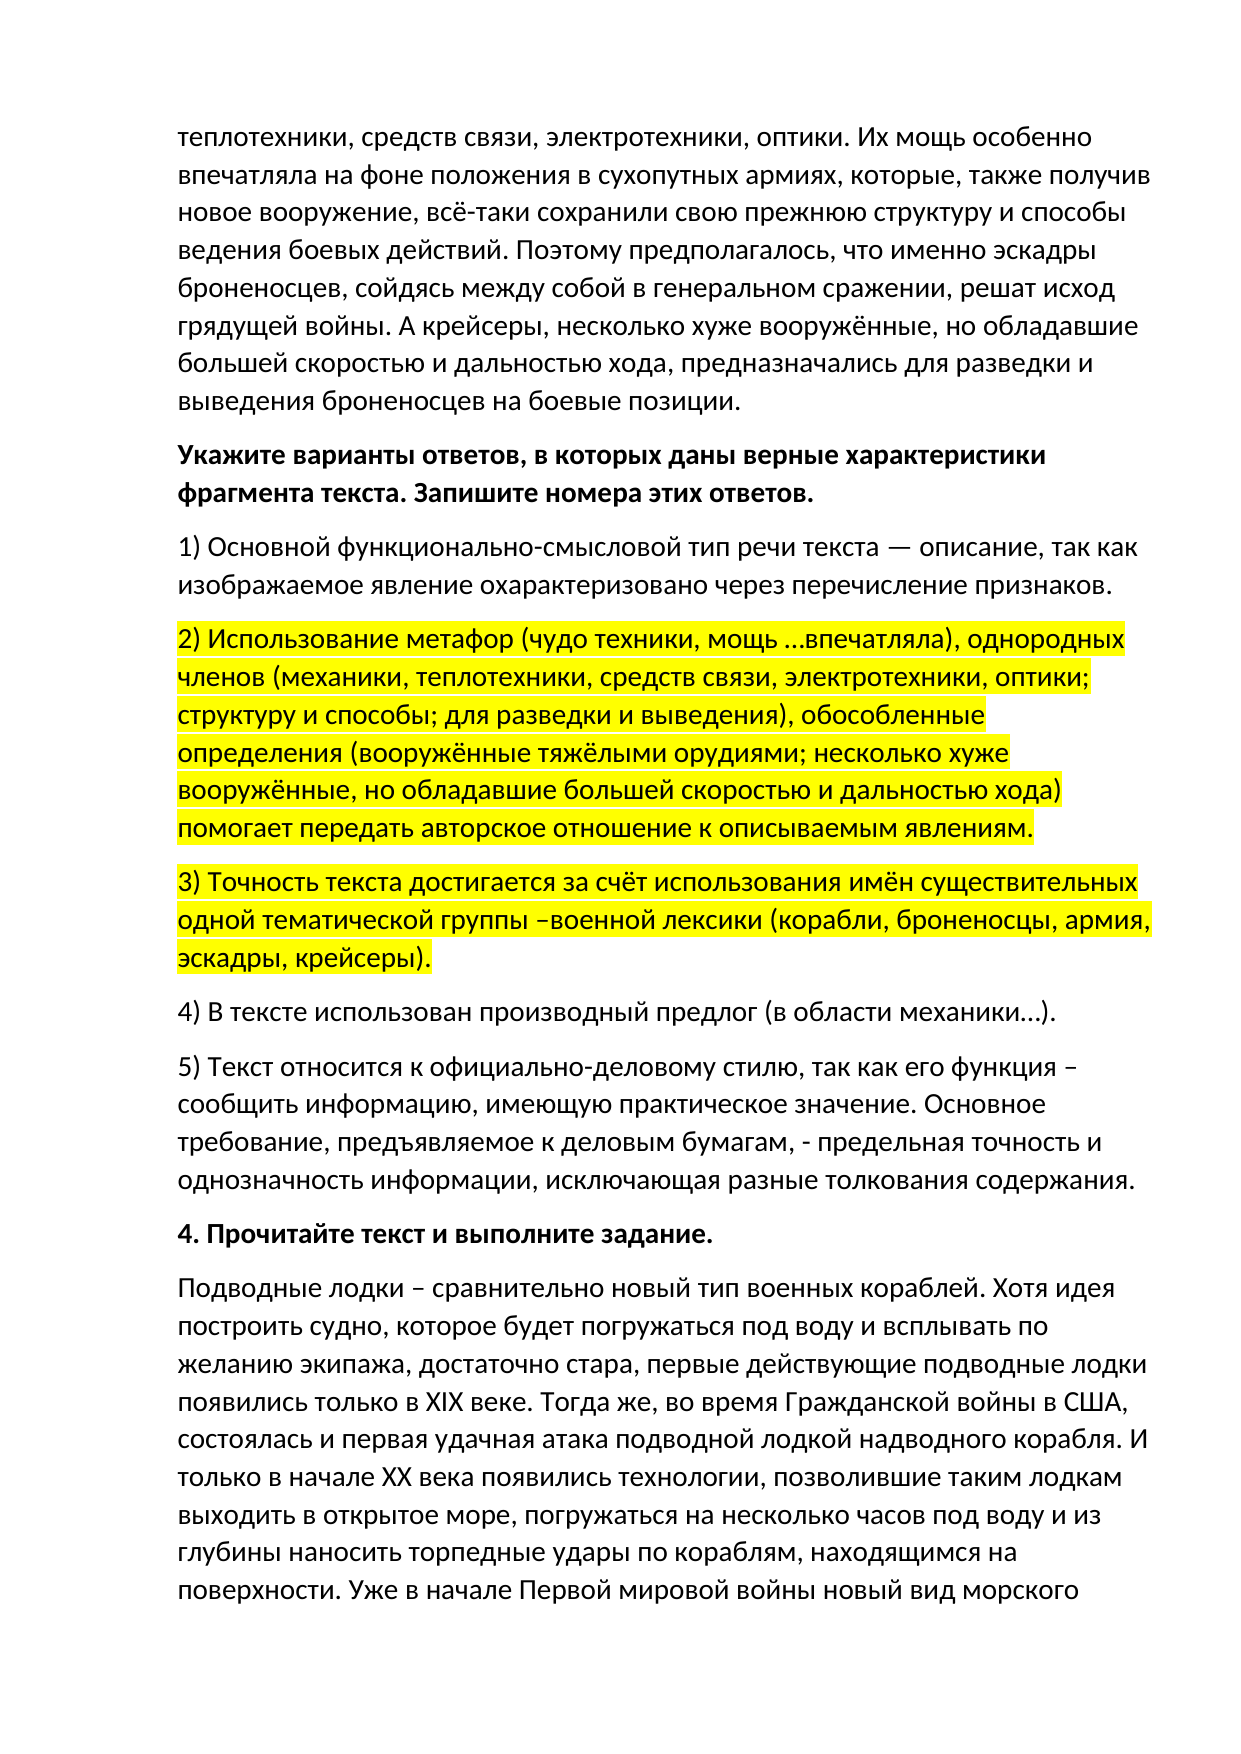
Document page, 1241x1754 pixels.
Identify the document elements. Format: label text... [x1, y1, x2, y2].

text 3) Точность текста достигается за счёт использования имён существительных одной тематической группы –военной лексики (корабли, броненосцы, армия, эскадры, крейсеры). [177, 863, 1152, 901]
text 4. Прочитайте текст и выполните задание. [177, 1215, 1152, 1251]
text 5) Текст относится к официально-деловому стилю, так как его функция – сообщить информацию, имеющую практическое значение. Основное требование, предъявляемое к деловым бумагам, - предельная точность и однозначность информации, исключающая разные толкования содержания. [177, 1048, 1152, 1196]
text 1) Основной функционально-смысловой тип речи текста — описание, так как изображаемое явление охарактеризовано через перечисление признаков. [177, 528, 1152, 602]
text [177, 1269, 1152, 1607]
text 2) Использование метафор (чудо техники, мощь …впечатляла), однородных членов (механики, теплотехники, средств связи, электротехники, оптики; структуру и способы; для разведки и выведения), обособленные определения (вооружённые тяжёлыми орудиями; несколько хуже вооружённые, но обладавшие большей скоростью и дальностью хода) помогает передать авторское отношение к описываемым явлениям. [177, 621, 1152, 845]
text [177, 118, 1152, 418]
text Укажите варианты ответов, в которых даны верные характеристики фрагмента текста. Запишите номера этих ответов. [177, 436, 1152, 510]
text 3) Точность текста достигается за счёт использования имён существительных одной тематической группы –военной лексики (корабли, броненосцы, армия, эскадры, крейсеры). [177, 937, 1152, 974]
text 4) В тексте использован производный предлог (в области механики…). [177, 993, 1152, 1029]
